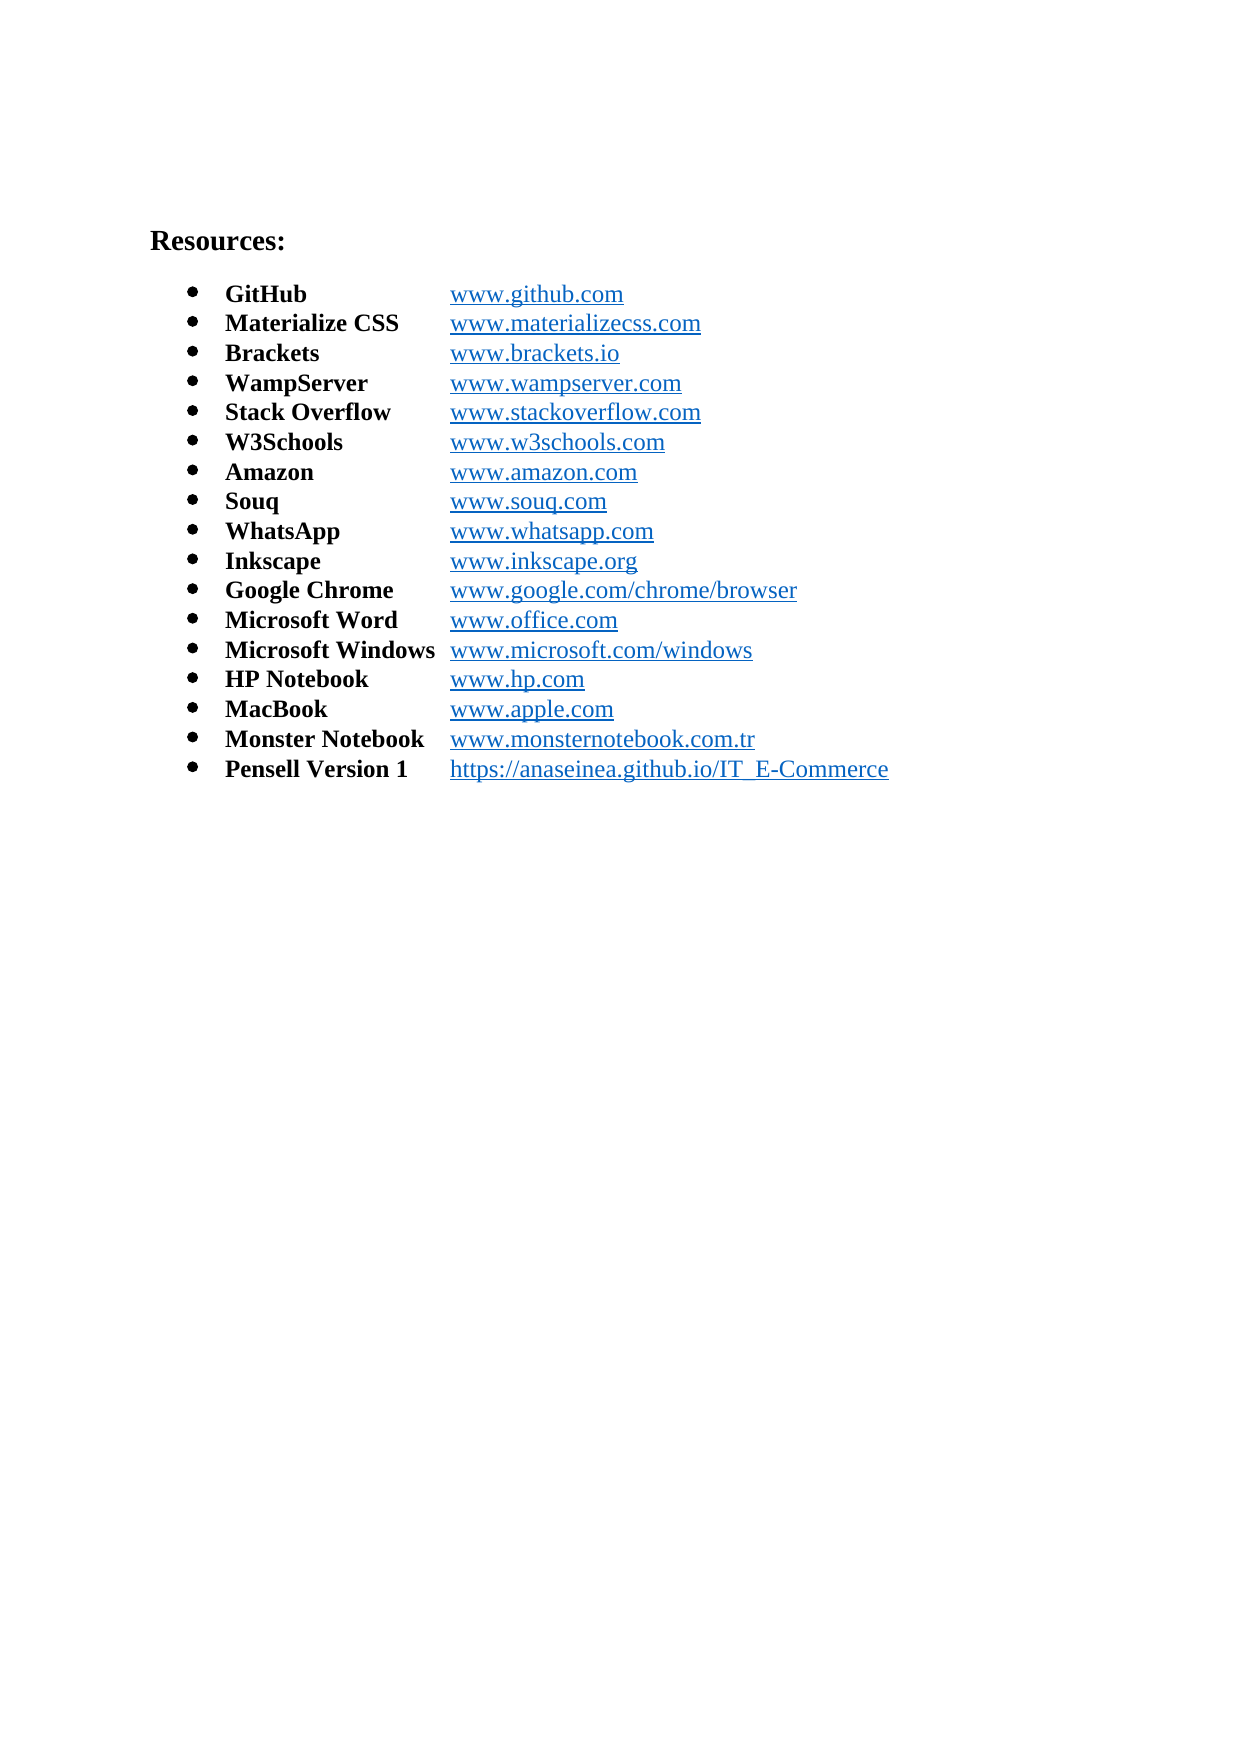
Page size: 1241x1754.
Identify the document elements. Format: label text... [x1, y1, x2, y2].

list WhatsApp www.whatsapp.com [187, 516, 1090, 546]
list Materialize CSS www.materializecss.com [187, 308, 1090, 338]
list Microsoft Windows www.microsoft.com/windows [187, 635, 1090, 664]
list W3Schools www.w3schools.com [187, 427, 1090, 457]
list Souq www.souq.com [187, 486, 1090, 516]
list Monster Notebook www.monsternotebook.com.tr [187, 724, 1090, 754]
list Amazon www.amazon.com [187, 457, 1090, 486]
list Brackets www.brackets.io [187, 338, 1090, 368]
list Stack Overflow www.stackoverflow.com [187, 397, 1090, 427]
list MacBook www.apple.com [187, 694, 1090, 724]
list WampServer www.wampserver.com [187, 368, 1090, 397]
list Google Chrome www.google.com/chrome/browser [187, 576, 1090, 605]
text Resources: [150, 223, 1090, 257]
list GitHub www.github.com [187, 279, 1090, 308]
list Inkscape www.inkscape.org [187, 546, 1090, 576]
list Pensell Version 1 https://anaseinea.github.io/IT_E-Commerce [187, 754, 1090, 783]
list Microsoft Word www.office.com [187, 605, 1090, 635]
list HP Notebook www.hp.com [187, 664, 1090, 694]
